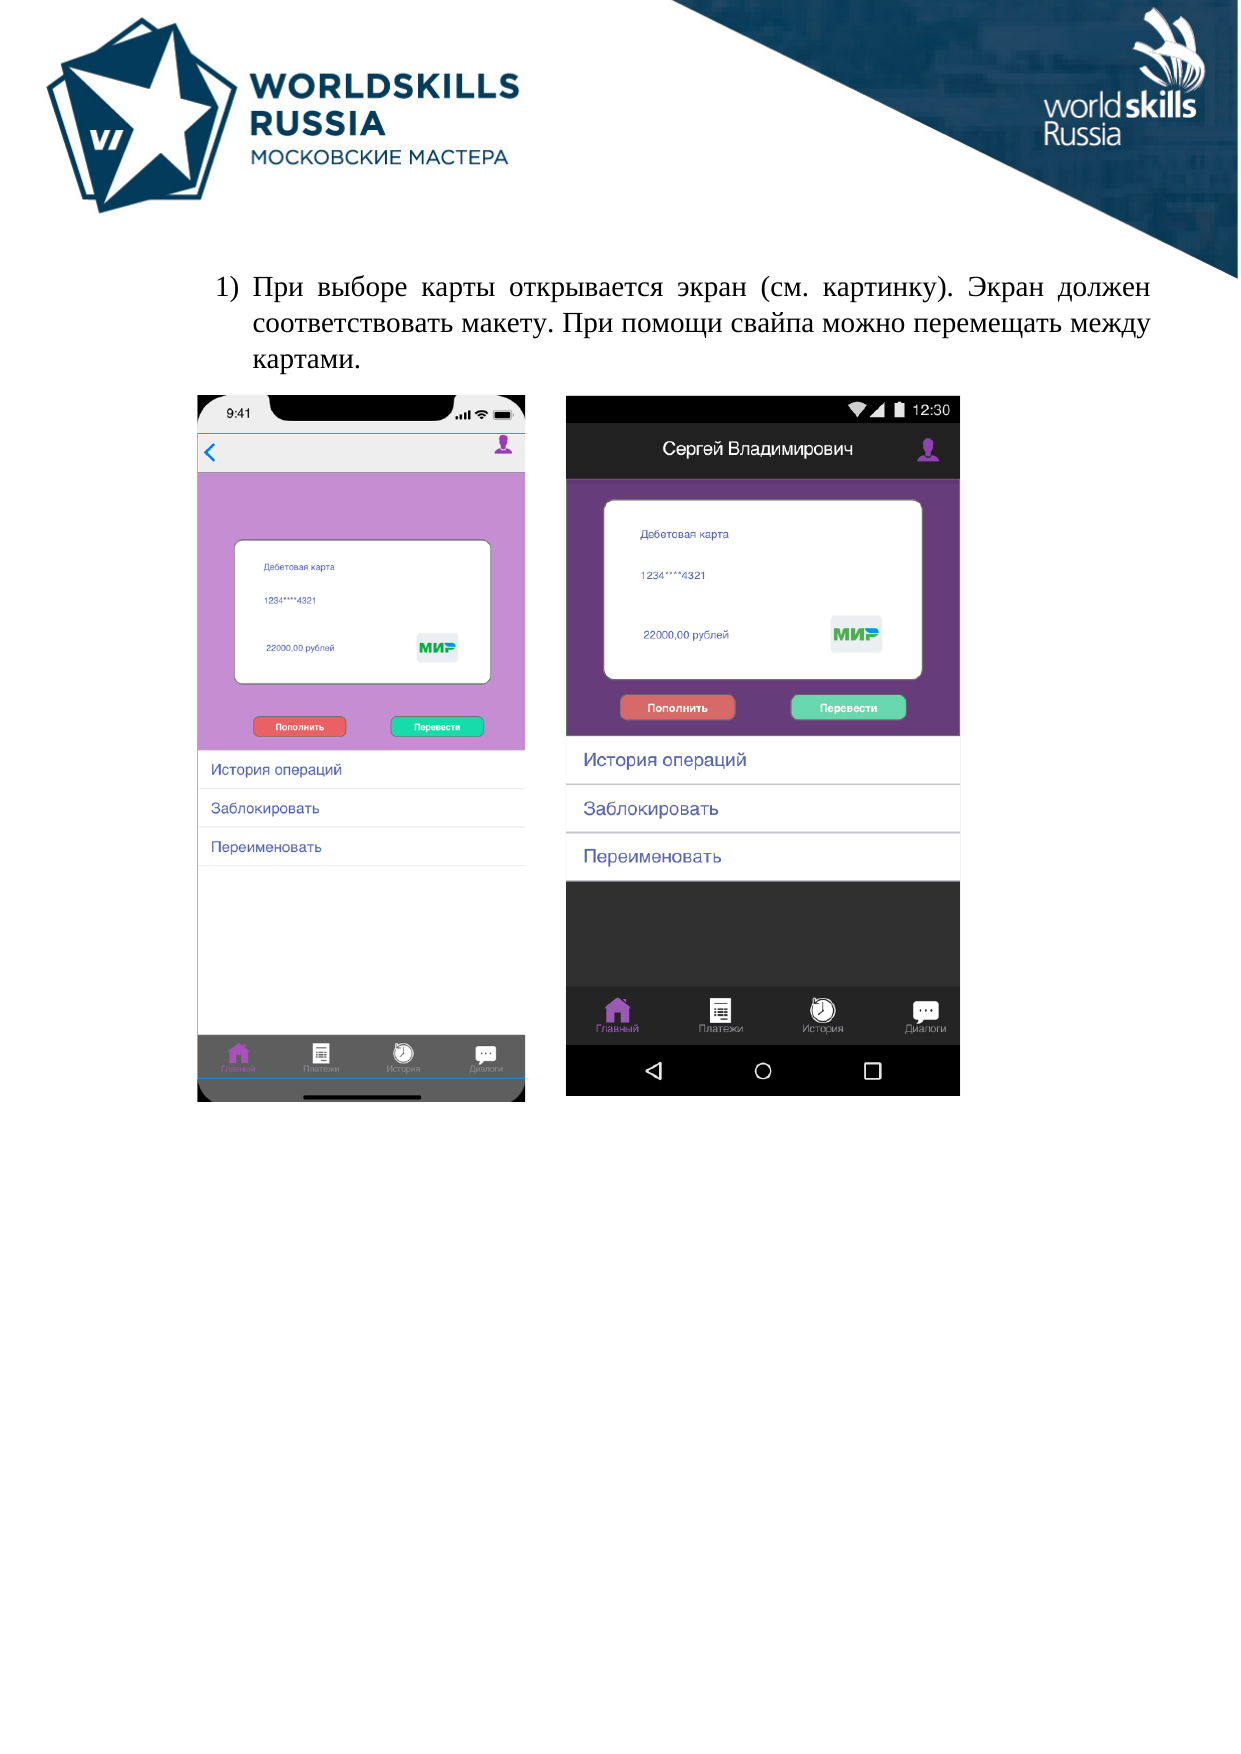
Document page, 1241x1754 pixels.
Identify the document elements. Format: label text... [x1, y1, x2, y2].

picture [195, 395, 525, 1100]
picture [564, 395, 961, 1094]
picture [0, 0, 1238, 279]
list При выборе карты открывается экран (см. картинку). Экран должен соответствовать макету. При помощи свайпа можно перемещать между картами. [215, 269, 1152, 374]
